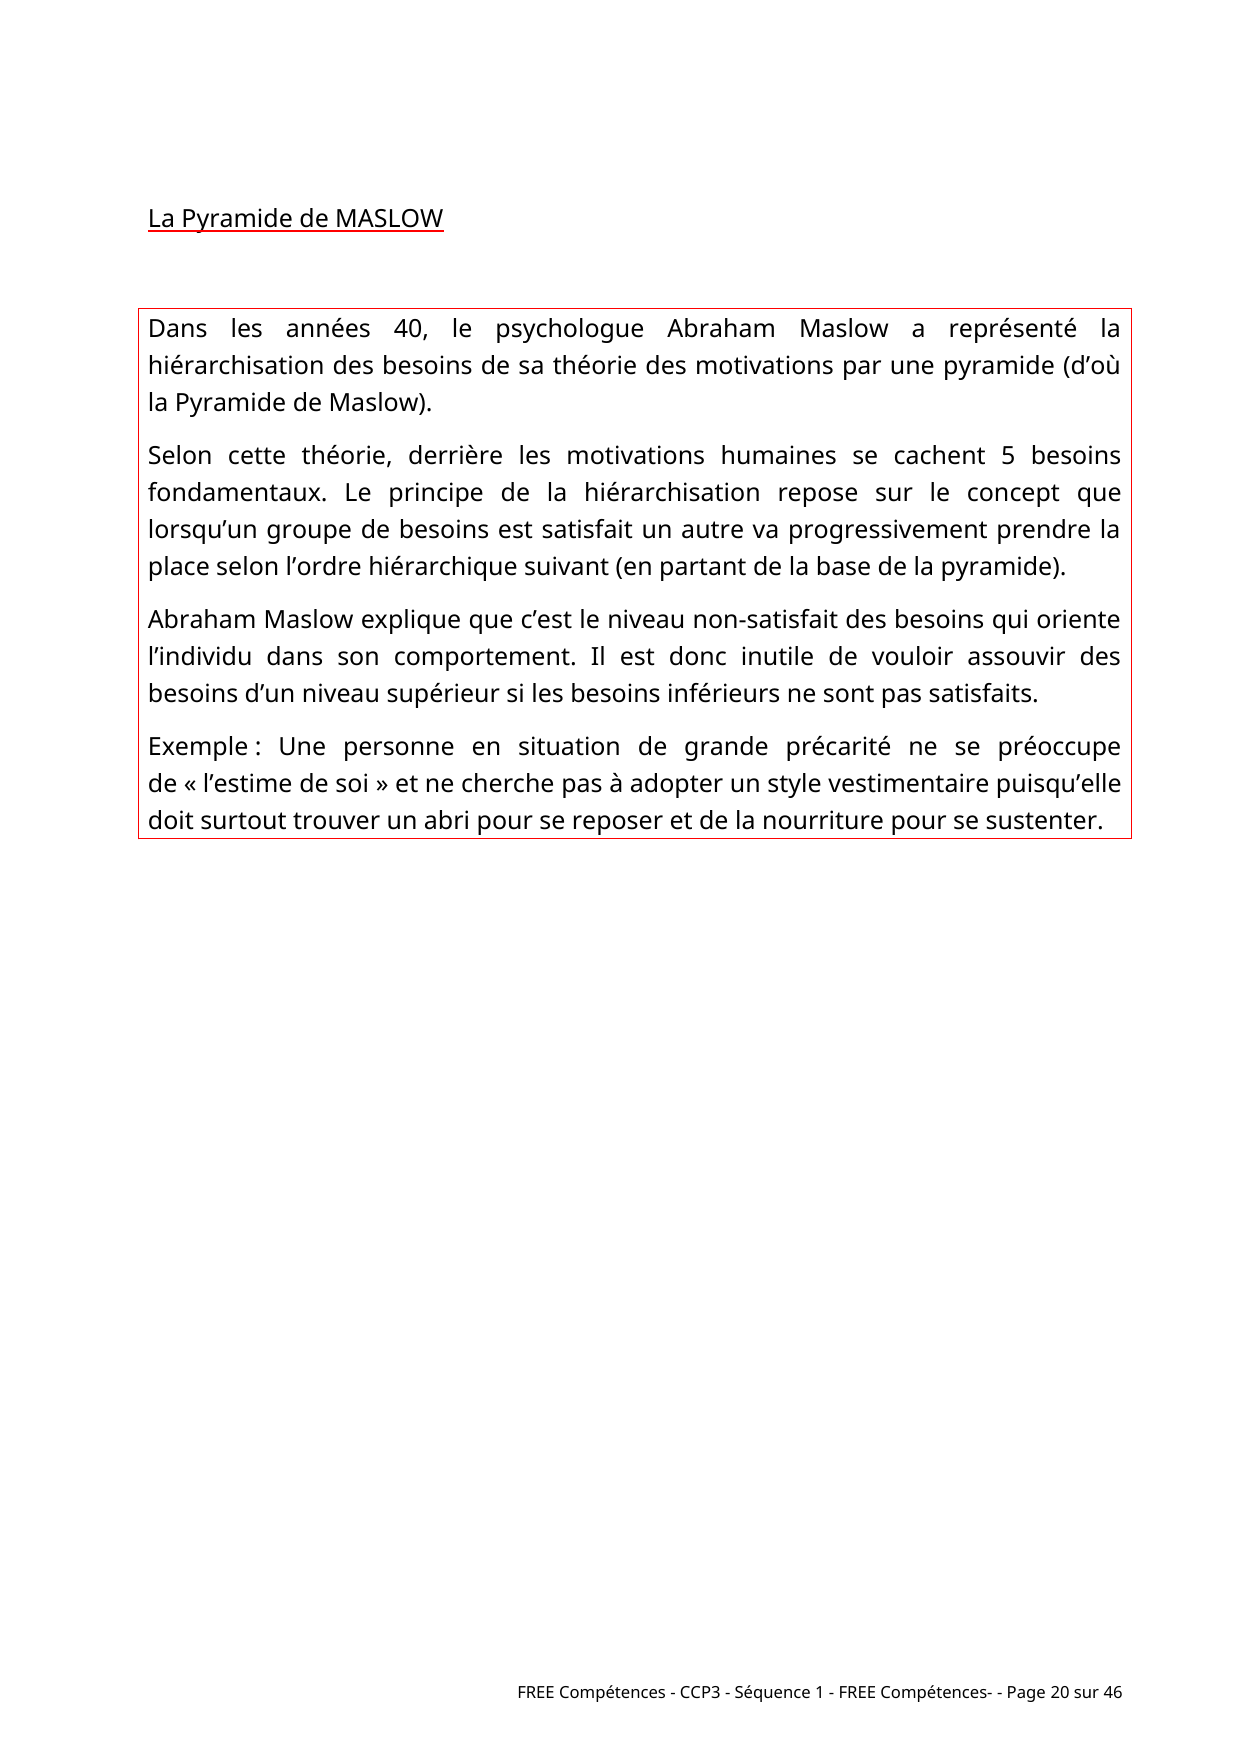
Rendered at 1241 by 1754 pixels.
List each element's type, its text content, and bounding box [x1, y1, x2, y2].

text Abraham Maslow explique que c’est le niveau non-satisfait des besoins qui oriente l’individu dans son comportement. Il est donc inutile de vouloir assouvir des besoins d’un niveau supérieur si les besoins inférieurs ne sont pas satisfaits. [139, 599, 1131, 709]
text Dans les années 40, le psychologue Abraham Maslow a représenté la hiérarchisation des besoins de sa théorie des motivations par une pyramide (d’où la Pyramide de Maslow). [139, 309, 1131, 419]
text La Pyramide de MASLOW [148, 201, 1122, 235]
text Exemple : Une personne en situation de grande précarité ne se préoccupe de « l’estime de soi » et ne cherche pas à adopter un style vestimentaire puisqu’elle doit surtout trouver un abri pour se reposer et de la nourriture pour se sustenter. [139, 726, 1131, 838]
text Selon cette théorie, derrière les motivations humaines se cachent 5 besoins fondamentaux. Le principe de la hiérarchisation repose sur le concept que lorsqu’un groupe de besoins est satisfait un autre va progressivement prendre la place selon l’ordre hiérarchique suivant (en partant de la base de la pyramide). [139, 435, 1131, 582]
